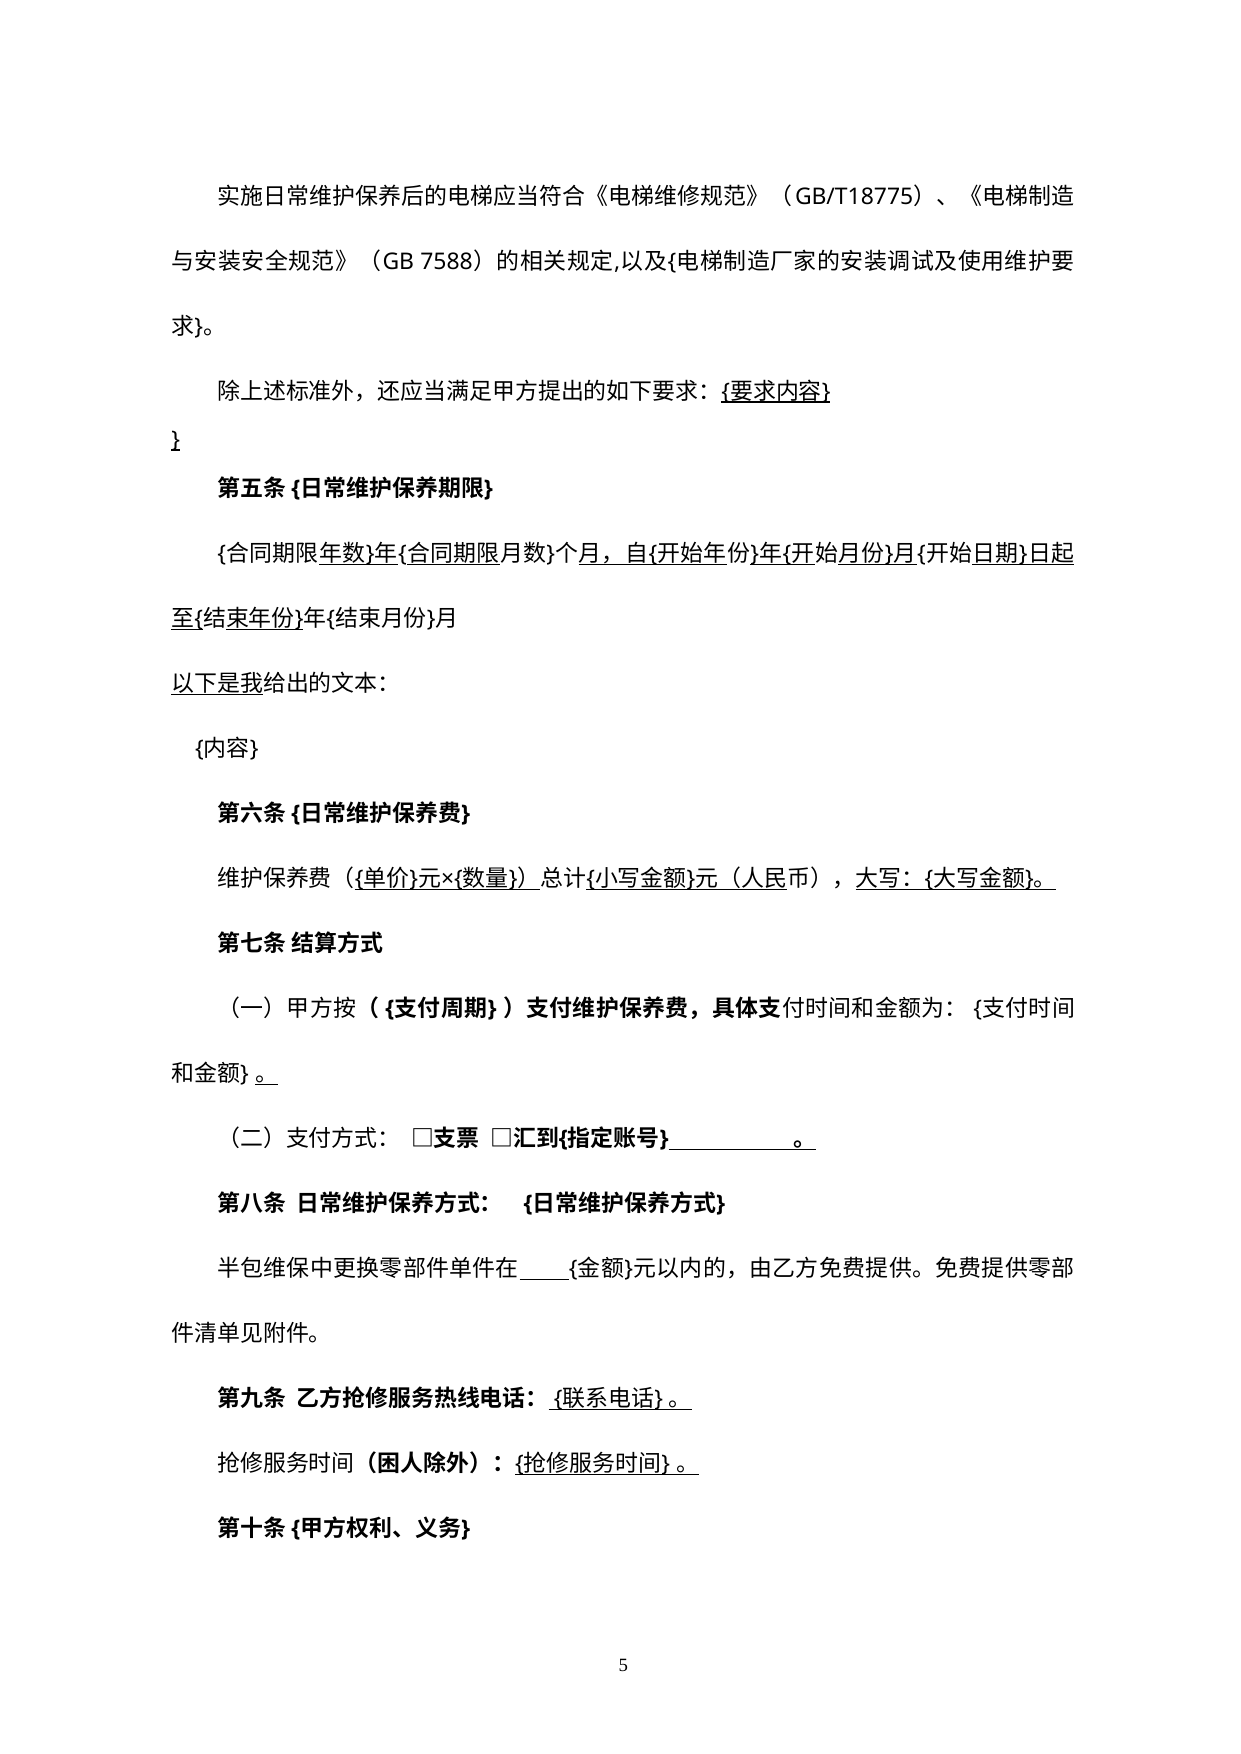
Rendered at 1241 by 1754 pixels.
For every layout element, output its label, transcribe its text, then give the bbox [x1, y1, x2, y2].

text 第十条 {甲方权利、义务} [171, 1494, 1075, 1559]
text 第六条 {日常维护保养费} [171, 779, 1075, 844]
text 第九条 乙方抢修服务热线电话： {联系电话} 。 [171, 1364, 1075, 1429]
text 第八条 日常维护保养方式： {日常维护保养方式} [171, 1169, 1075, 1234]
text 除上述标准外，还应当满足甲方提出的如下要求：{要求内容} [171, 357, 1075, 422]
text 以下是我给出的文本： {内容} [171, 649, 1075, 779]
text 半包维保中更换零部件单件在 {金额}元以内的，由乙方免费提供。免费提供零部件清单见附件。 [171, 1234, 1075, 1364]
text 维护保养费（{单价}元×{数量}）总计{小写金额}元（人民币），大写：{大写金额}。 [171, 844, 1075, 909]
text 抢修服务时间（困人除外）：{抢修服务时间} 。 [171, 1429, 1075, 1494]
text } [171, 422, 1075, 454]
text （一）甲方按（ {支付周期} ）支付维护保养费，具体支付时间和金额为： {支付时间和金额} 。 [171, 974, 1075, 1104]
text （二）支付方式： □支票 □汇到{指定账号} 。 [171, 1104, 1075, 1169]
text {合同期限年数}年{合同期限月数}个月，自{开始年份}年{开始月份}月{开始日期}日起至{结束年份}年{结束月份}月 [171, 519, 1075, 649]
text 第五条 {日常维护保养期限} [171, 454, 1075, 519]
text 实施日常维护保养后的电梯应当符合《电梯维修规范》（GB/T18775）、《电梯制造与安装安全规范》（GB 7588）的相关规定,以及{电梯制造厂家的安装调试及使用维护要求}。 [171, 162, 1075, 357]
text 第七条 结算方式 [171, 909, 1075, 974]
